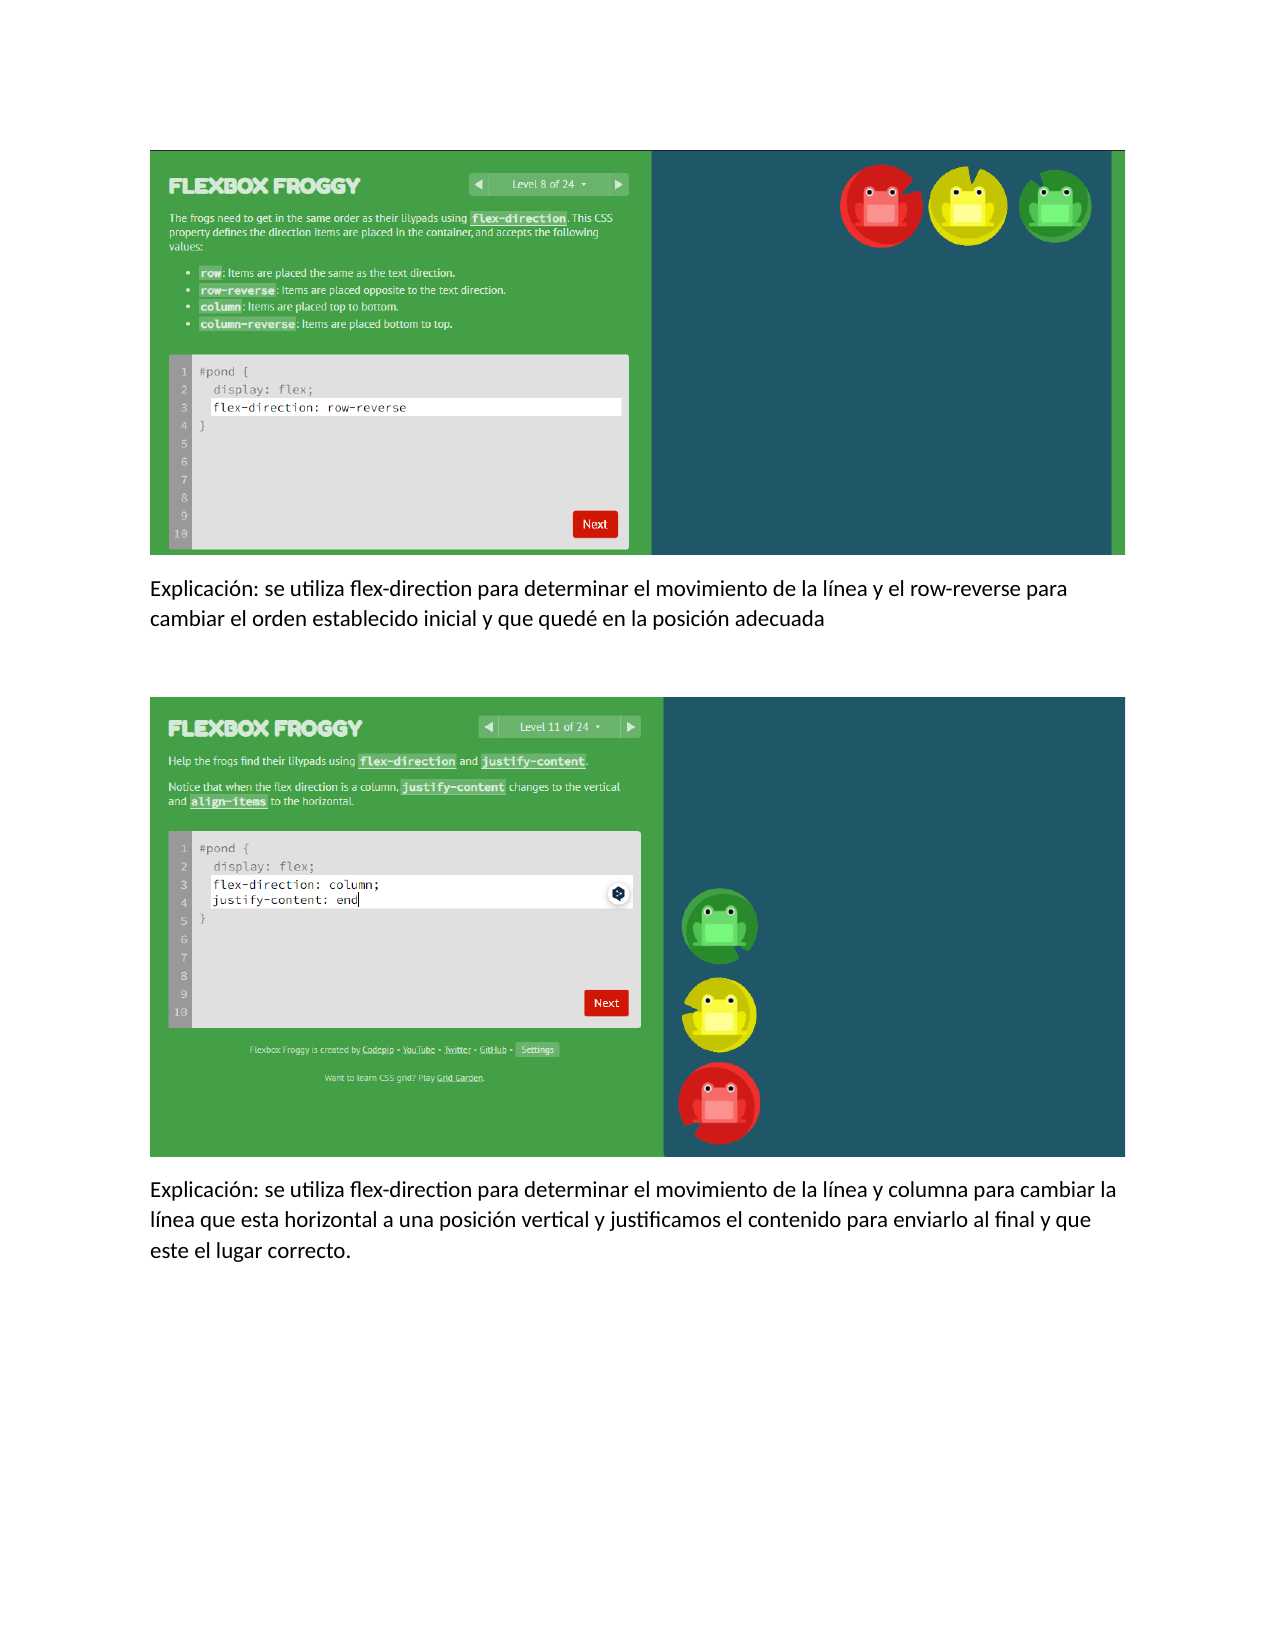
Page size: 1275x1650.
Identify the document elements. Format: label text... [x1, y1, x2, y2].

text Explicación: se utiliza flex-direction para determinar el movimiento de la línea y el row-reverse para cambiar el orden establecido inicial y que quedé en la posición adecuada [150, 574, 1125, 632]
picture [150, 150, 1125, 555]
text Explicación: se utiliza flex-direction para determinar el movimiento de la línea y columna para cambiar la línea que esta horizontal a una posición vertical y justificamos el contenido para enviarlo al final y que este el lugar correcto. [150, 1175, 1125, 1264]
picture [150, 697, 1125, 1157]
